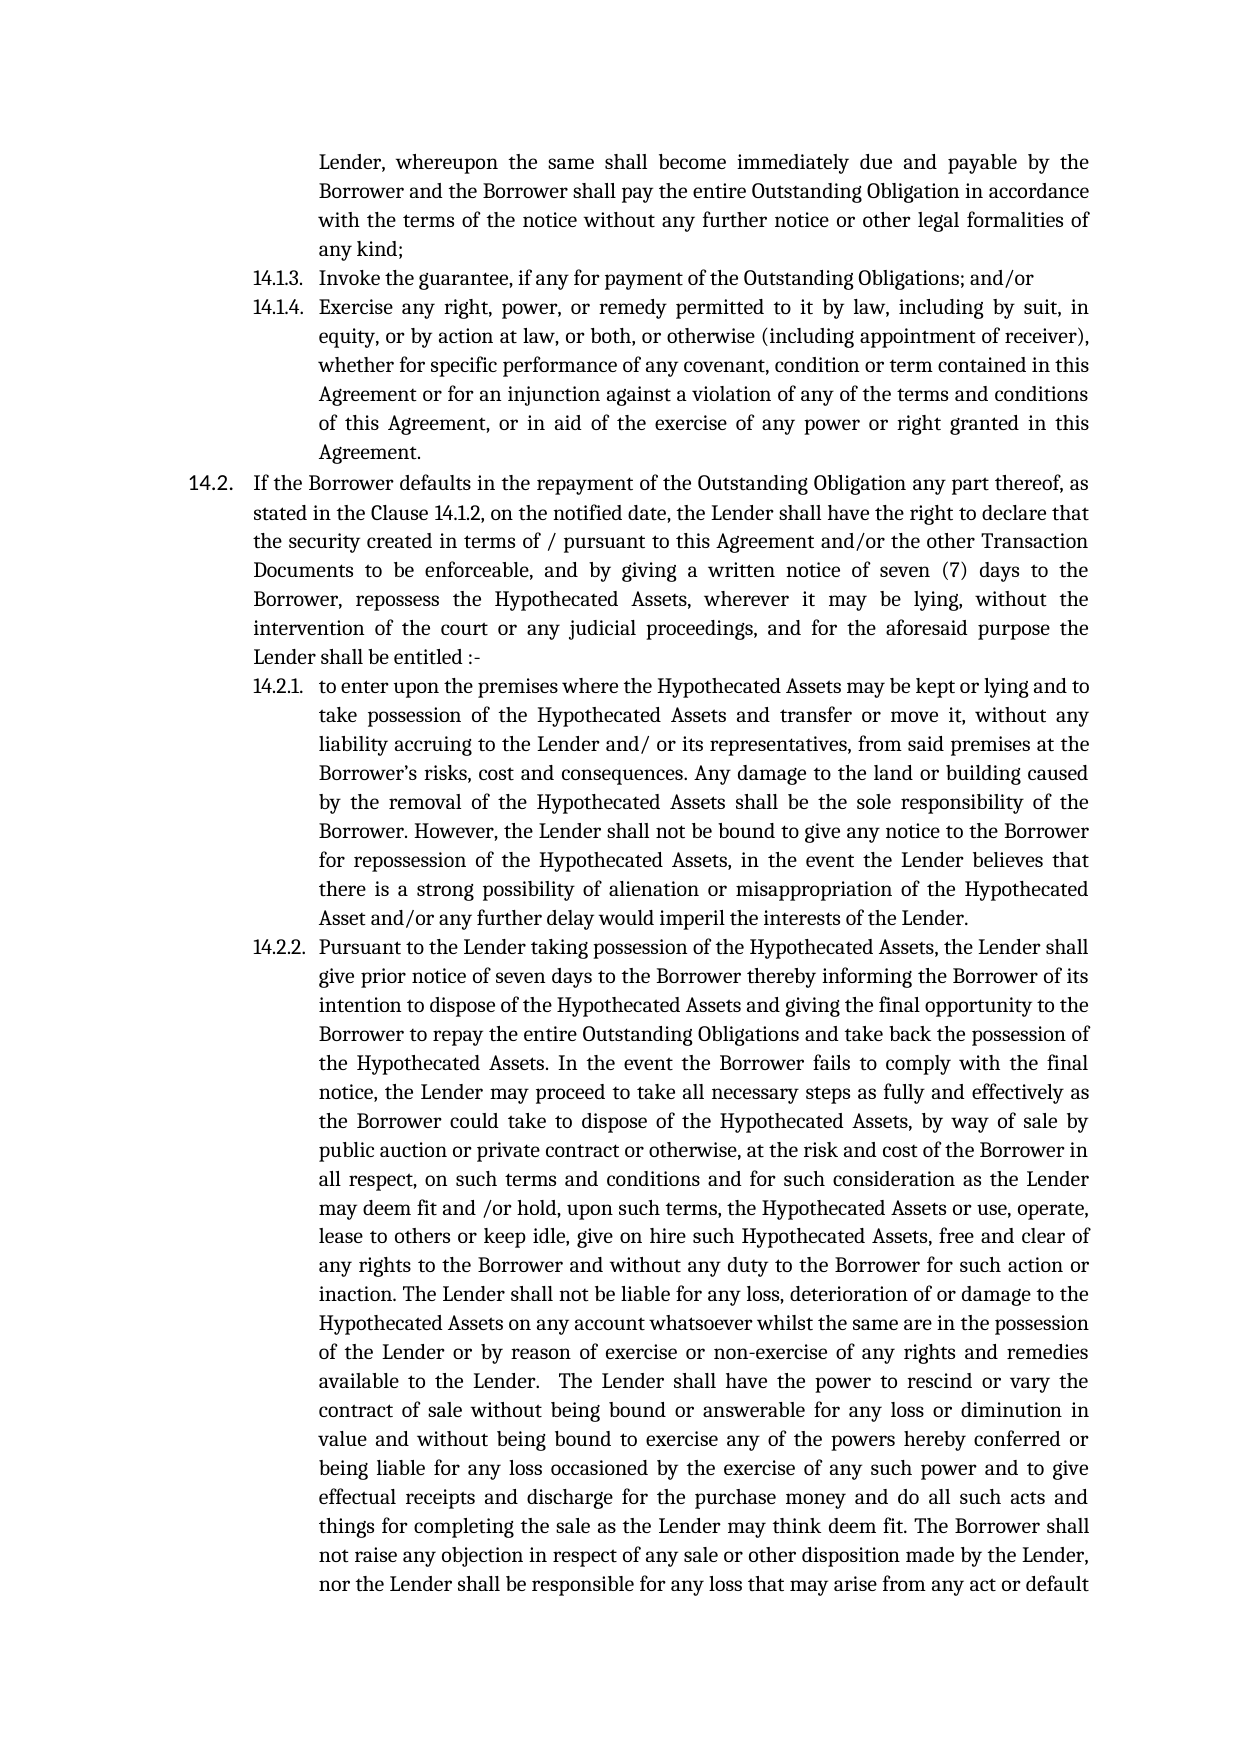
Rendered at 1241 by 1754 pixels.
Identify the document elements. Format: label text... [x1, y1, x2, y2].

list Exercise any right, power, or remedy permitted to it by law, including by suit, in equity, or by action at law, or both, or otherwise (including appointment of receiver), whether for specific performance of any covenant, condition or term contained in this Agreement or for an injunction against a violation of any of the terms and conditions of this Agreement, or in aid of the exercise of any power or right granted in this Agreement. [253, 295, 1090, 465]
list Invoke the guarantee, if any for payment of the Outstanding Obligations; and/or [253, 266, 1090, 291]
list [253, 150, 1090, 262]
list If the Borrower defaults in the repayment of the Outstanding Obligation any part thereof, as stated in the Clause 14.1.2, on the notified date, the Lender shall have the right to declare that the security created in terms of / pursuant to this Agreement and/or the other Transaction Documents to be enforceable, and by giving a written notice of seven (7) days to the Borrower, repossess the Hypothecated Assets, wherever it may be lying, without the intervention of the court or any judicial proceedings, and for the aforesaid purpose the Lender shall be entitled :- [187, 468, 1090, 670]
list to enter upon the premises where the Hypothecated Assets may be kept or lying and to take possession of the Hypothecated Assets and transfer or move it, without any liability accruing to the Lender and/ or its representatives, from said premises at the Borrower’s risks, cost and consequences. Any damage to the land or building caused by the removal of the Hypothecated Assets shall be the sole responsibility of the Borrower. However, the Lender shall not be bound to give any notice to the Borrower for repossession of the Hypothecated Assets, in the event the Lender believes that there is a strong possibility of alienation or misappropriation of the Hypothecated Asset and/or any further delay would imperil the interests of the Lender. [253, 674, 1090, 931]
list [253, 935, 1090, 1597]
